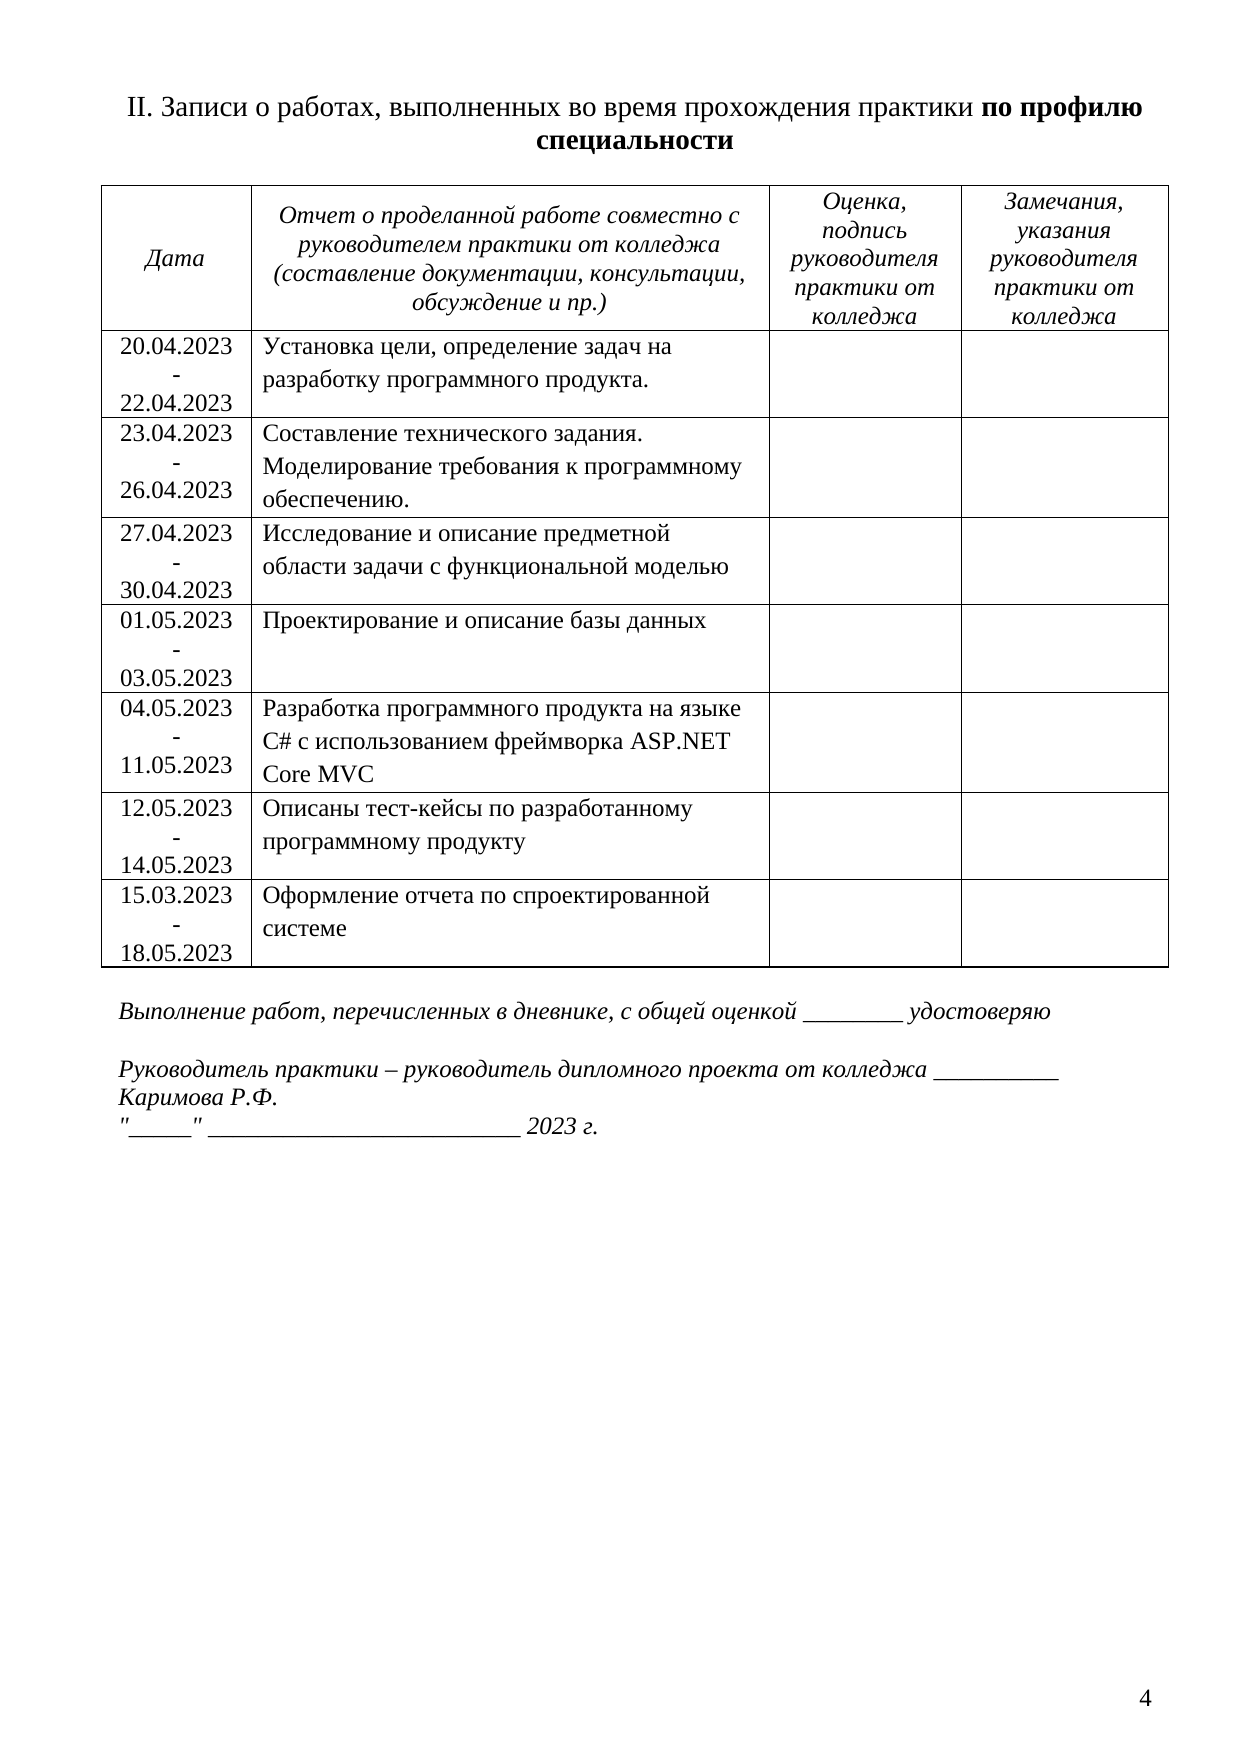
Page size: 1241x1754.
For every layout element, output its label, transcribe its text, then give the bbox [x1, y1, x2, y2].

table_cell [770, 793, 961, 879]
table_cell Проектирование и описание базы данных [252, 605, 769, 692]
text II. Записи о работах, выполненных во время прохождения практики по профилю специальности [118, 89, 1152, 156]
table_cell [962, 793, 1168, 879]
text "_____" _________________________ 2023 г. [118, 1111, 1152, 1140]
table_cell 27.04.2023 - 30.04.2023 [102, 518, 251, 604]
table_cell [962, 880, 1168, 966]
table_cell Исследование и описание предметной области задачи с функциональной моделью [252, 518, 769, 604]
table_cell Описаны тест-кейсы по разработанному программному продукту [252, 793, 769, 879]
table_cell [770, 693, 961, 792]
table_cell Оформление отчета по спроектированной системе [252, 880, 769, 966]
table_cell [770, 880, 961, 966]
table_cell [770, 331, 961, 417]
table_cell Разработка программного продукта на языке C# с использованием фреймворка ASP.NET Core MVC [252, 693, 769, 792]
table_cell [962, 605, 1168, 692]
table_cell Составление технического задания. Моделирование требования к программному обеспечению. [252, 418, 769, 517]
table_header Дата [102, 186, 251, 330]
table_cell Установка цели, определение задач на разработку программного продукта. [252, 331, 769, 417]
table_header Замечания, указания руководителя практики от колледжа [962, 186, 1168, 330]
table_cell [962, 518, 1168, 604]
table_header Отчет о проделанной работе совместно с руководителем практики от колледжа (составление документации, консультации, обсуждение и пр.) [252, 186, 769, 330]
text Выполнение работ, перечисленных в дневнике, с общей оценкой ________ удостоверяю [118, 996, 1152, 1025]
table_cell [770, 518, 961, 604]
table_cell 04.05.2023 - 11.05.2023 [102, 693, 251, 792]
table_cell 23.04.2023 - 26.04.2023 [102, 418, 251, 517]
table_cell [962, 418, 1168, 517]
table_cell [962, 693, 1168, 792]
table_cell [770, 605, 961, 692]
table_cell [770, 418, 961, 517]
table_cell 12.05.2023 - 14.05.2023 [102, 793, 251, 879]
text Руководитель практики – руководитель дипломного проекта от колледжа __________ Каримова Р.Ф. [118, 1054, 1152, 1111]
table_cell 20.04.2023 - 22.04.2023 [102, 331, 251, 417]
table_cell 15.03.2023 - 18.05.2023 [102, 880, 251, 966]
table_header Оценка, подпись руководителя практики от колледжа [770, 186, 961, 330]
table_cell 01.05.2023 - 03.05.2023 [102, 605, 251, 692]
table_cell [962, 331, 1168, 417]
